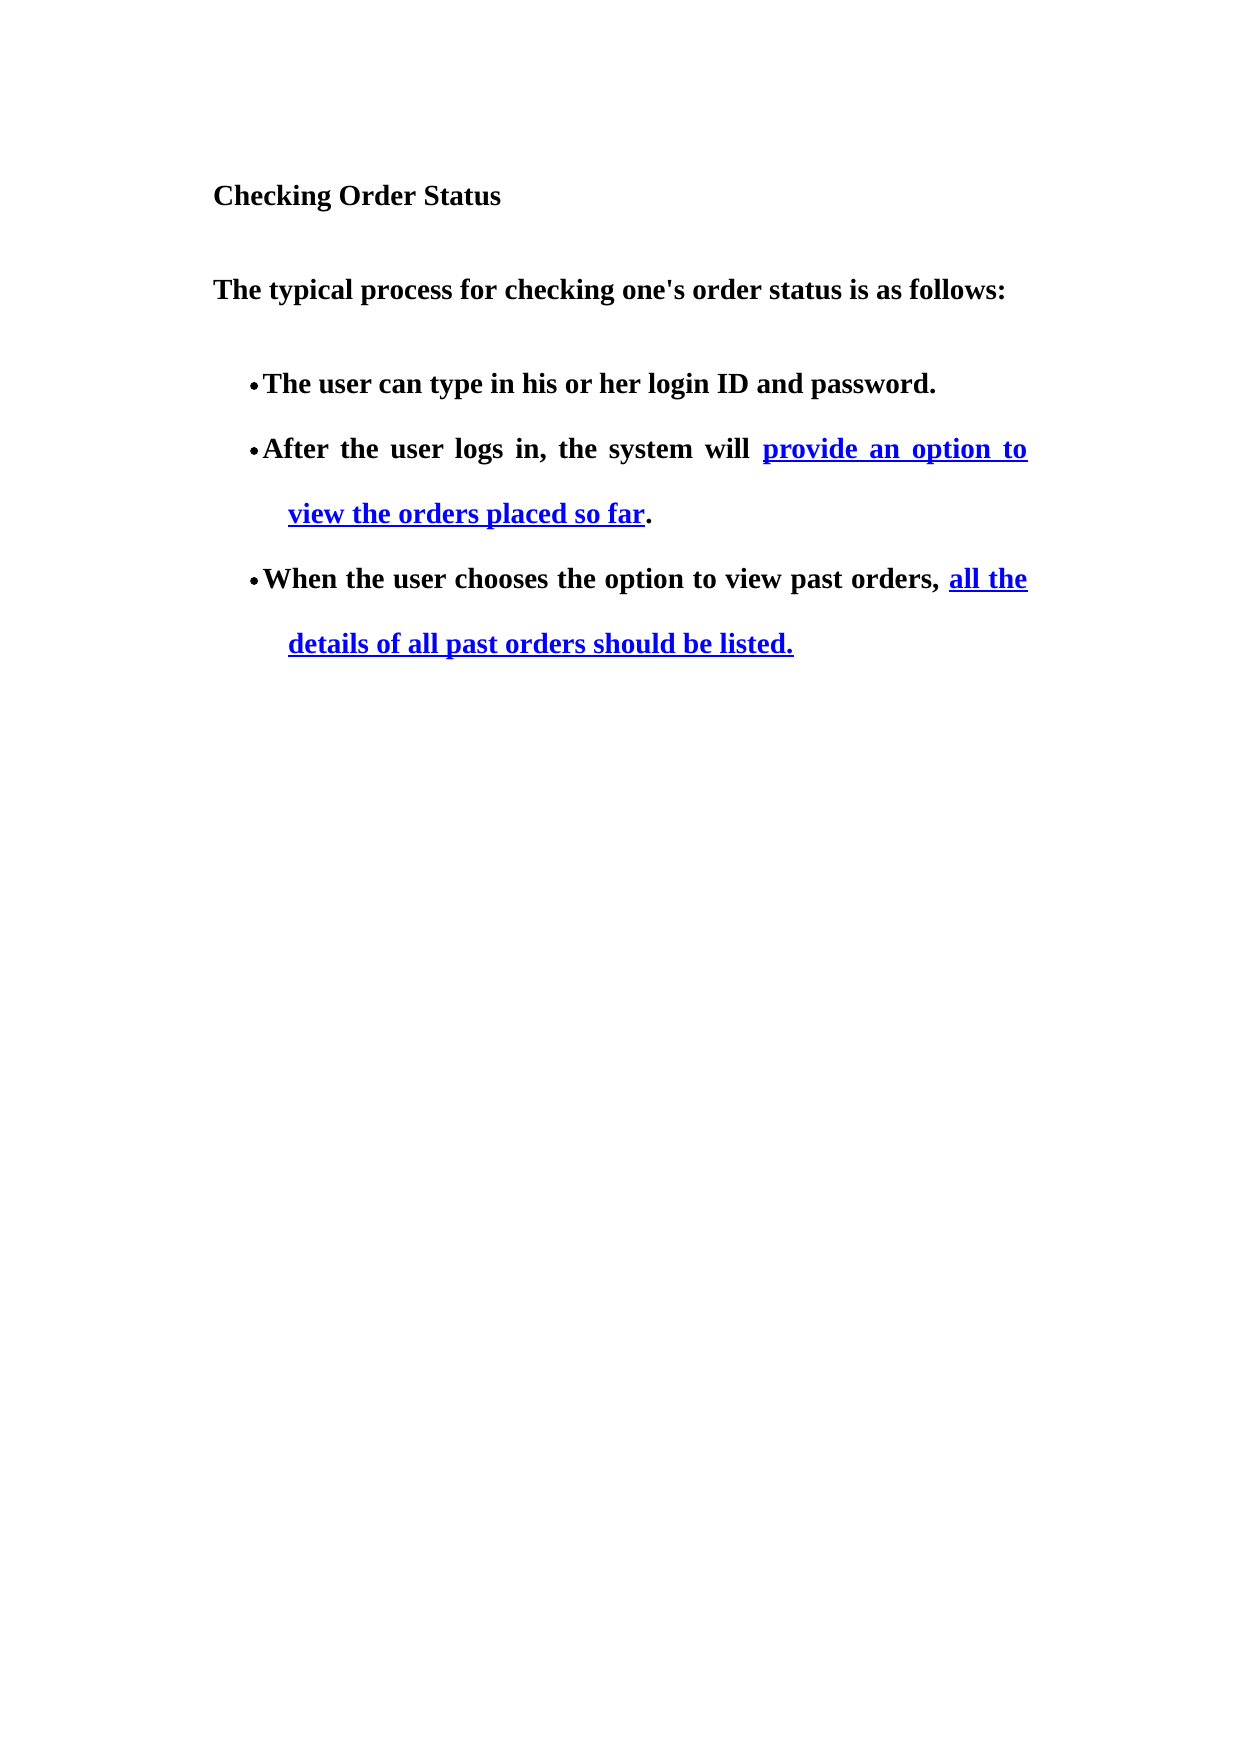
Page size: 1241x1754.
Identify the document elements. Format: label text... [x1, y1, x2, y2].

list The user can type in his or her login ID and password. [250, 350, 1027, 415]
list After the user logs in, the system will provide an option to view the orders placed so far. [250, 415, 1027, 545]
subtitle Checking Order Status [213, 162, 1027, 227]
list When the user chooses the option to view past orders, all the details of all past orders should be listed. [250, 545, 1027, 675]
text The typical process for checking one's order status is as follows: [213, 256, 1027, 321]
